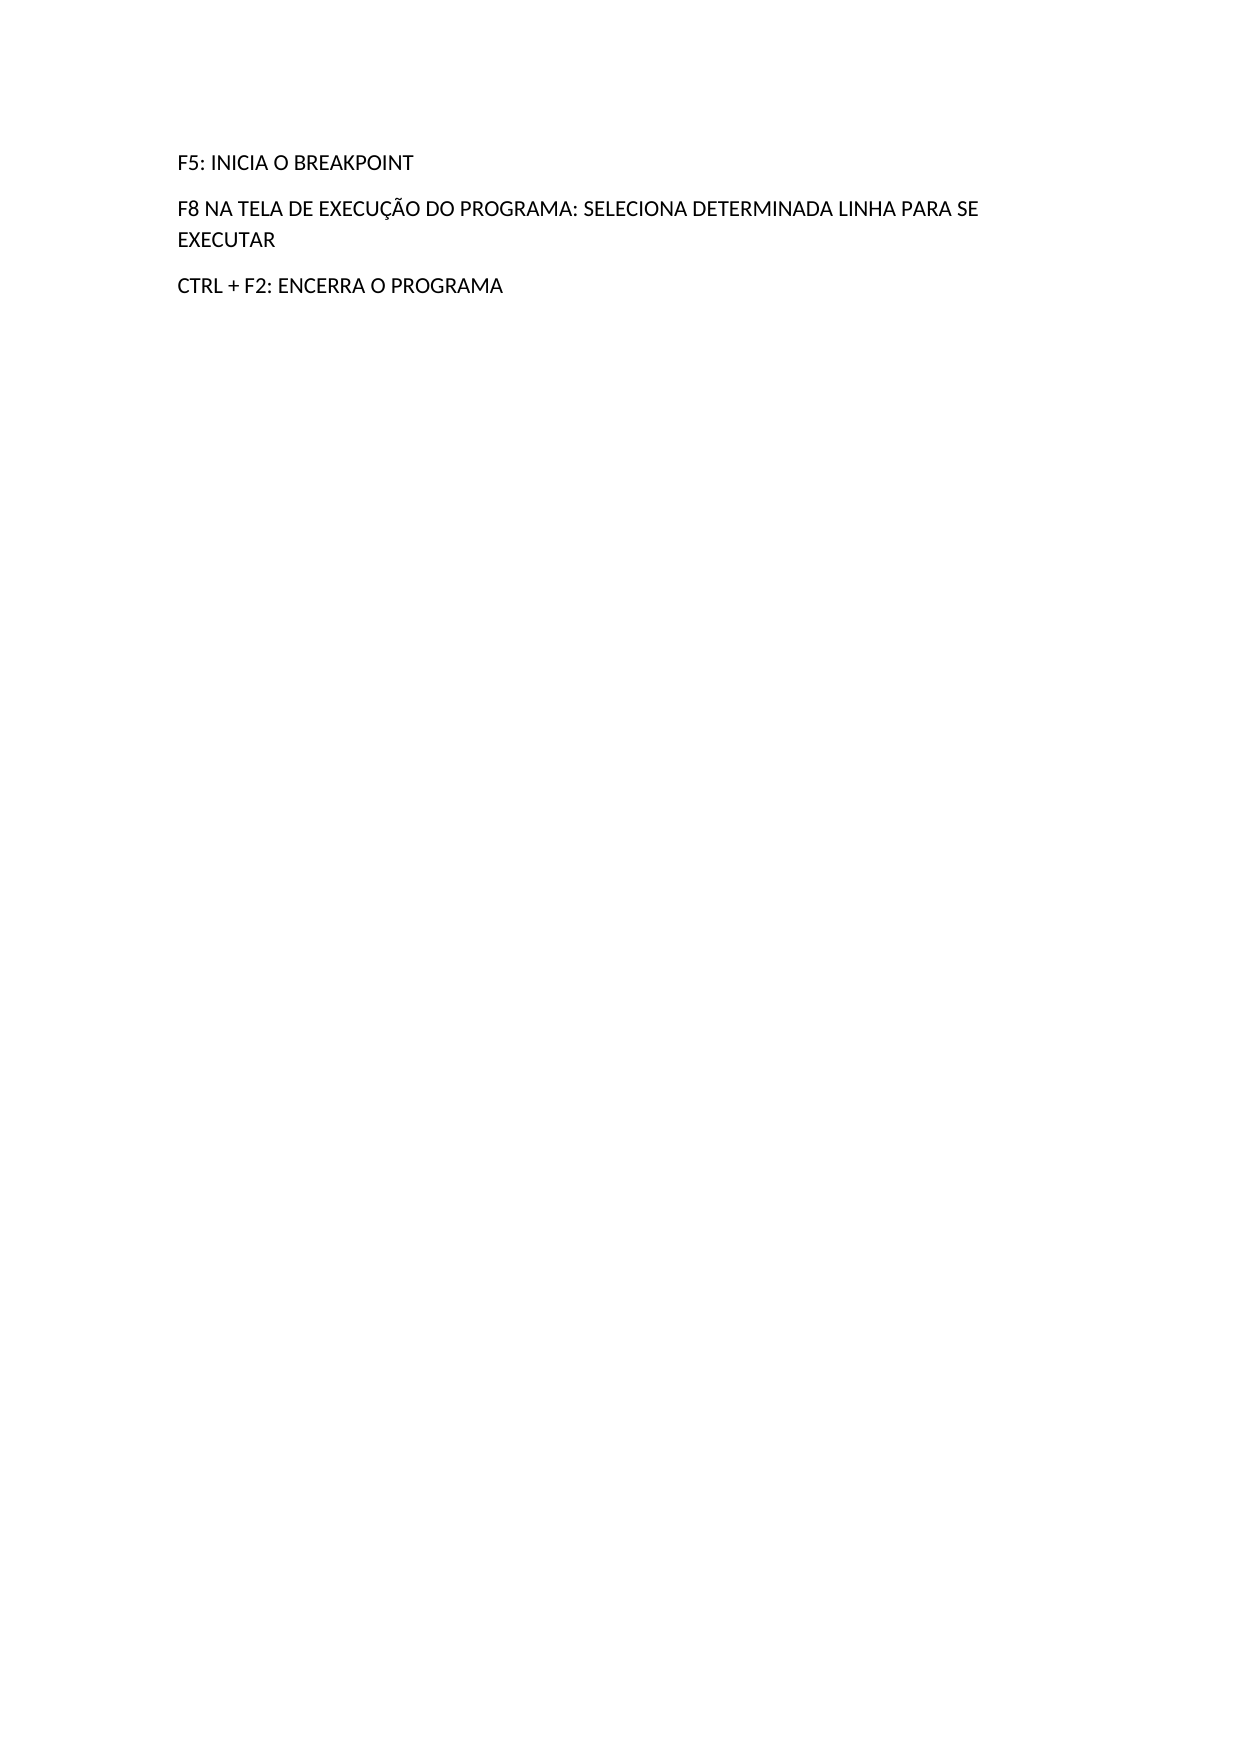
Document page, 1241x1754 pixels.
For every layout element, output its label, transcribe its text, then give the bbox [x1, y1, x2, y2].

text F5: INICIA O BREAKPOINT [177, 148, 1063, 176]
text CTRL + F2: ENCERRA O PROGRAMA [177, 272, 1063, 299]
text F8 NA TELA DE EXECUÇÃO DO PROGRAMA: SELECIONA DETERMINADA LINHA PARA SE EXECUTAR [177, 194, 1063, 253]
